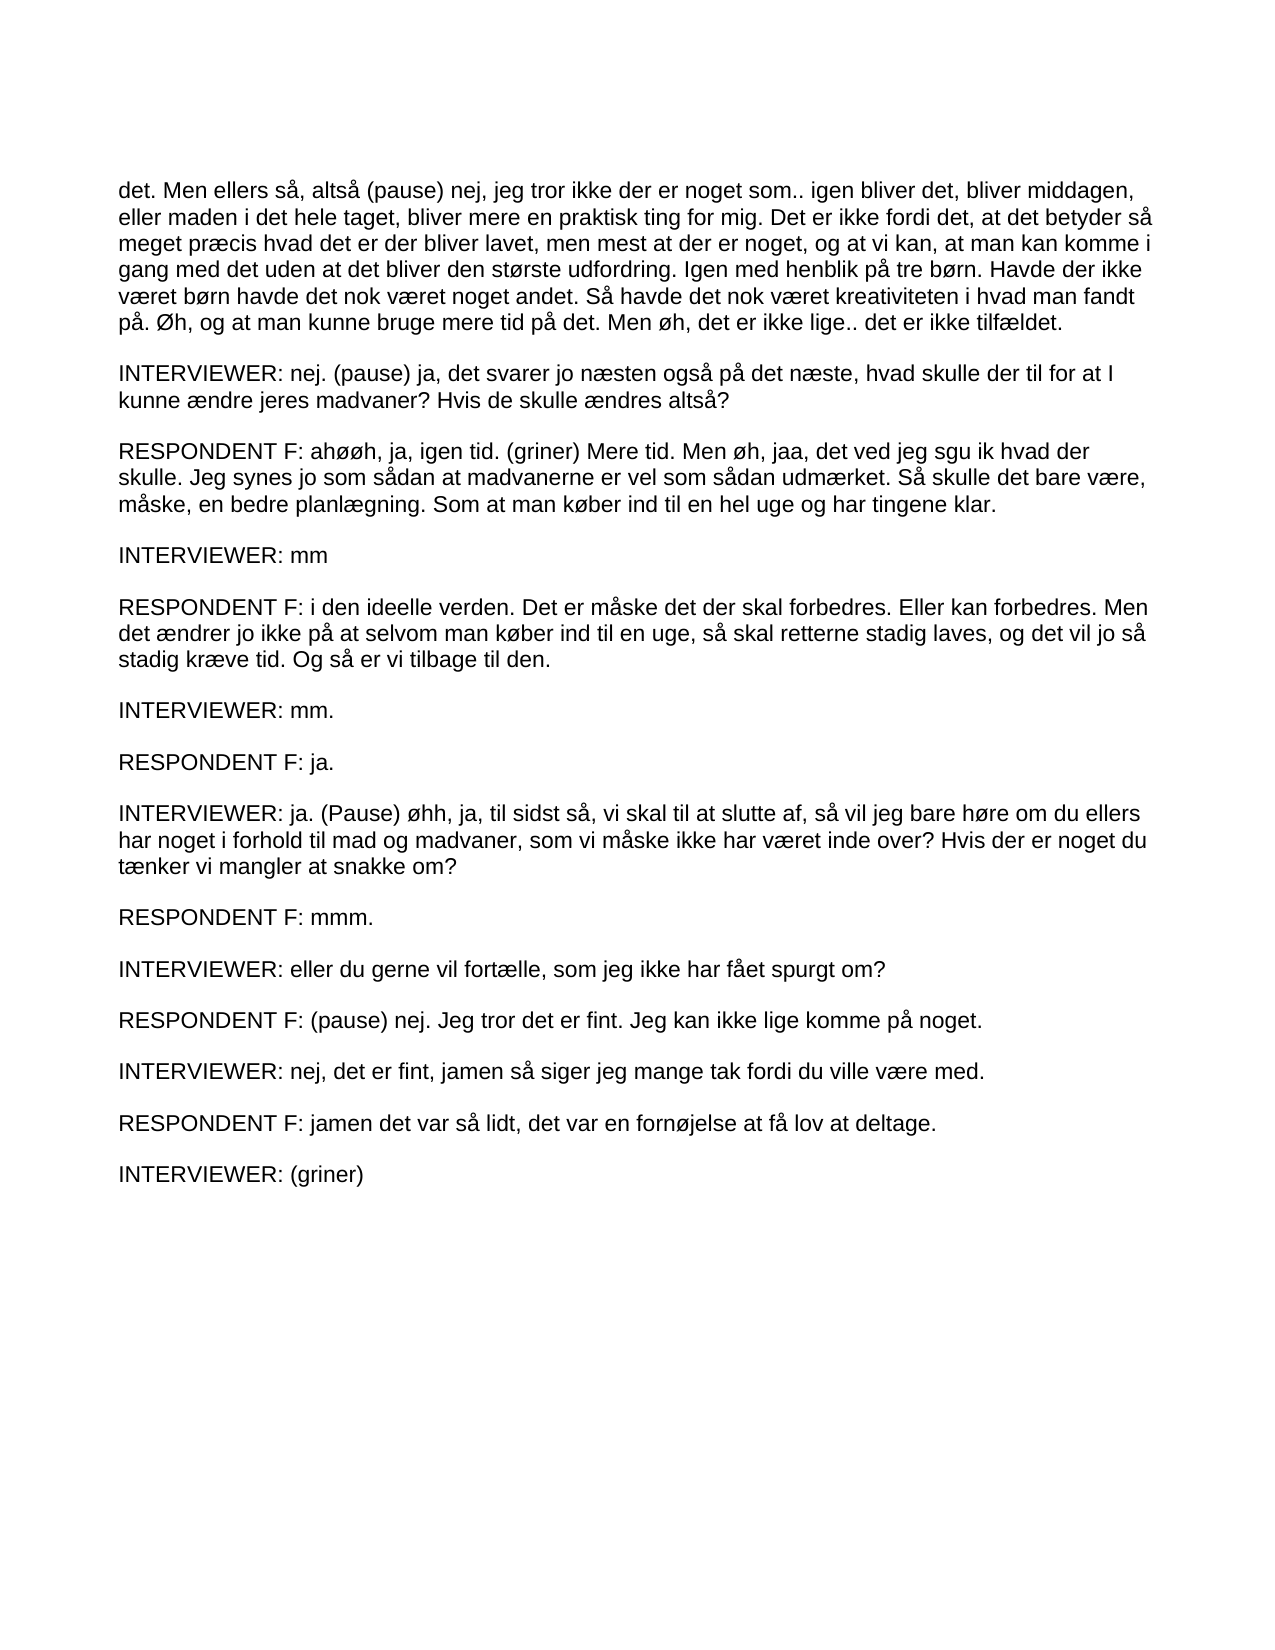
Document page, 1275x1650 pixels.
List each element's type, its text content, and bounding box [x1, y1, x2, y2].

text INTERVIEWER: (griner) [118, 1161, 1157, 1187]
text INTERVIEWER: mm [118, 542, 1157, 568]
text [118, 177, 1157, 335]
text RESPONDENT F: mmm. [118, 904, 1157, 931]
text INTERVIEWER: nej, det er fint, jamen så siger jeg mange tak fordi du ville være med. [118, 1058, 1157, 1085]
text RESPONDENT F: jamen det var så lidt, det var en fornøjelse at få lov at deltage. [118, 1110, 1157, 1136]
text INTERVIEWER: ja. (Pause) øhh, ja, til sidst så, vi skal til at slutte af, så vil jeg bare høre om du ellers har noget i forhold til mad og madvaner, som vi måske ikke har været inde over? Hvis der er noget du tænker vi mangler at snakke om? [118, 800, 1157, 879]
text RESPONDENT F: (pause) nej. Jeg tror det er fint. Jeg kan ikke lige komme på noget. [118, 1007, 1157, 1033]
text RESPONDENT F: i den ideelle verden. Det er måske det der skal forbedres. Eller kan forbedres. Men det ændrer jo ikke på at selvom man køber ind til en uge, så skal retterne stadig laves, og det vil jo så stadig kræve tid. Og så er vi tilbage til den. [118, 593, 1157, 672]
text RESPONDENT F: ja. [118, 749, 1157, 775]
text INTERVIEWER: nej. (pause) ja, det svarer jo næsten også på det næste, hvad skulle der til for at I kunne ændre jeres madvaner? Hvis de skulle ændres altså? [118, 360, 1157, 413]
text INTERVIEWER: mm. [118, 697, 1157, 724]
text RESPONDENT F: ahøøh, ja, igen tid. (griner) Mere tid. Men øh, jaa, det ved jeg sgu ik hvad der skulle. Jeg synes jo som sådan at madvanerne er vel som sådan udmærket. Så skulle det bare være, måske, en bedre planlægning. Som at man køber ind til en hel uge og har tingene klar. [118, 438, 1157, 517]
text INTERVIEWER: eller du gerne vil fortælle, som jeg ikke har fået spurgt om? [118, 956, 1157, 982]
